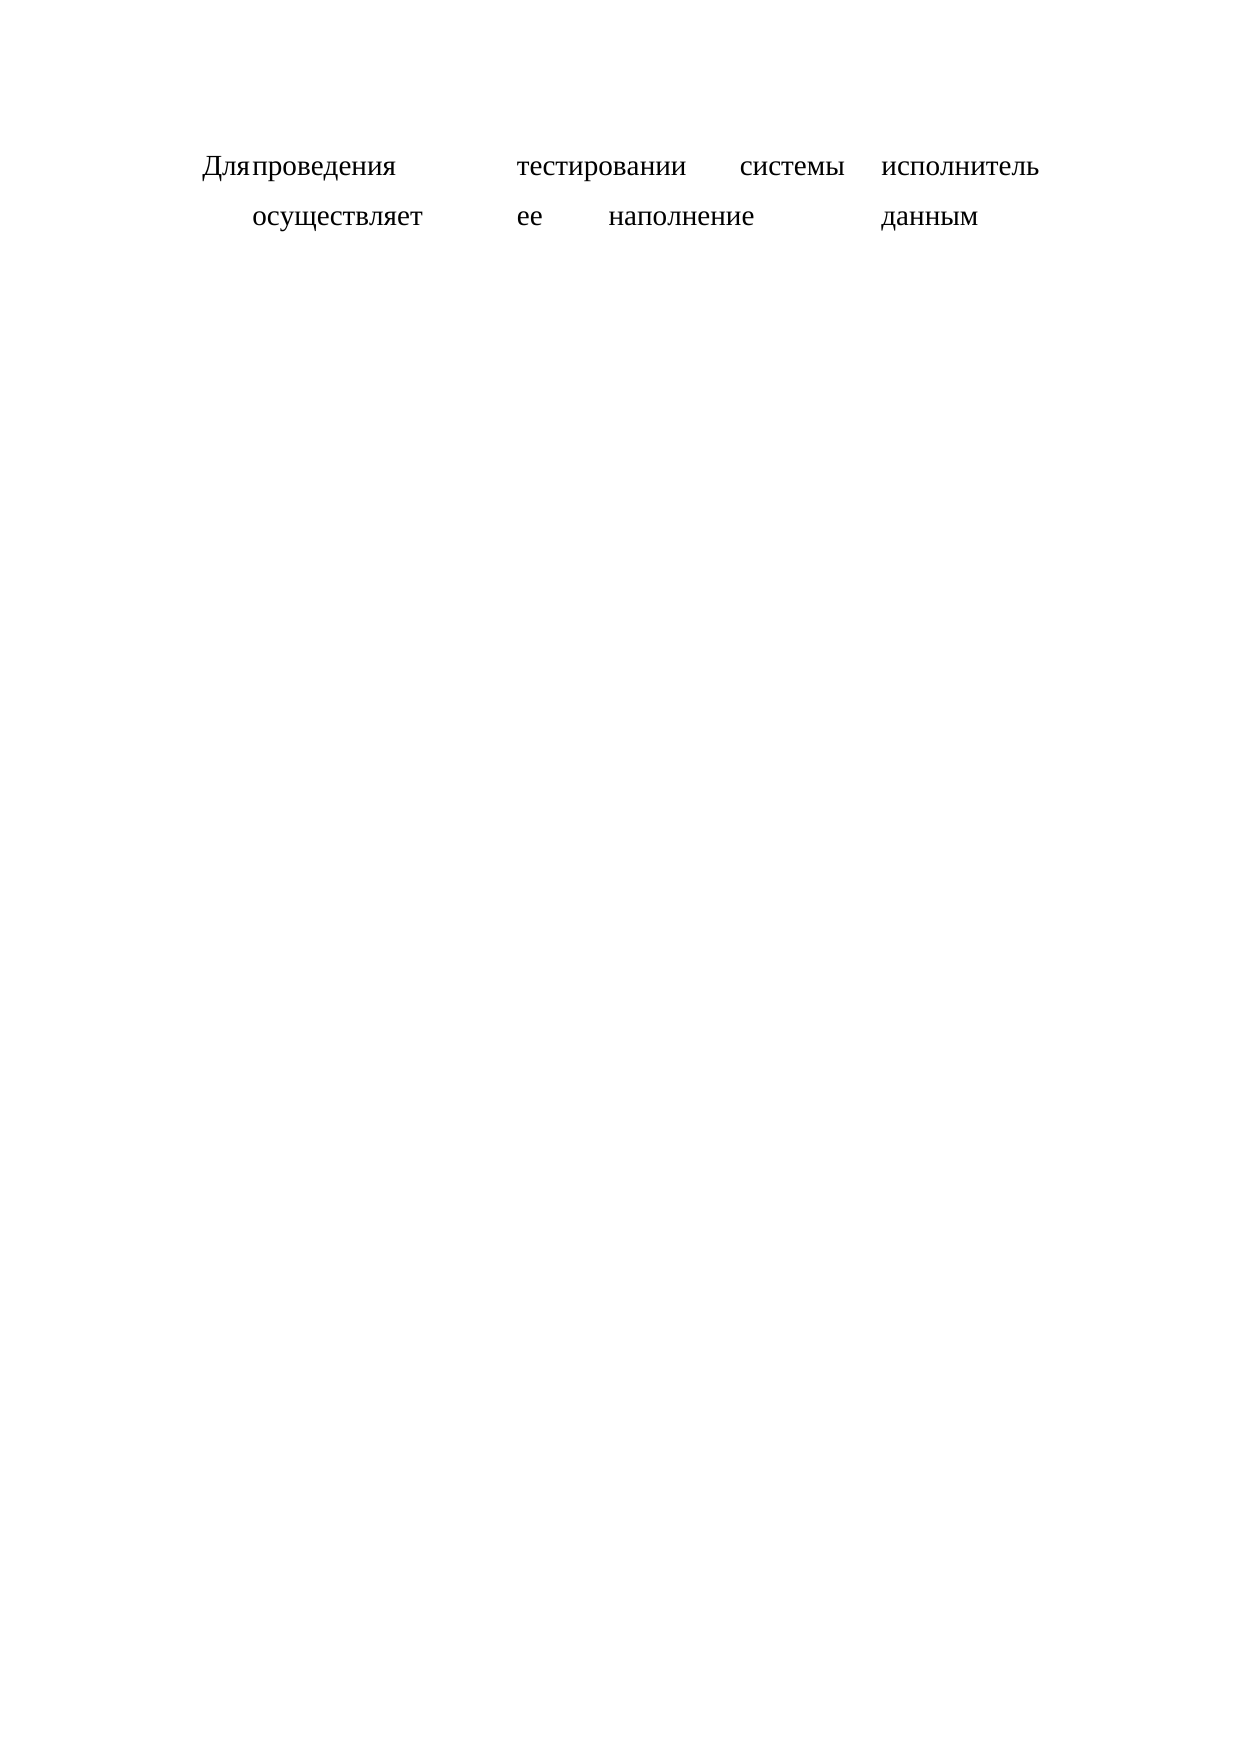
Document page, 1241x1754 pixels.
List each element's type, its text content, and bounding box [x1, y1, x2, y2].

text Для проведения тестировании системы исполнитель осуществляет ее наполнение данным [202, 148, 1114, 232]
